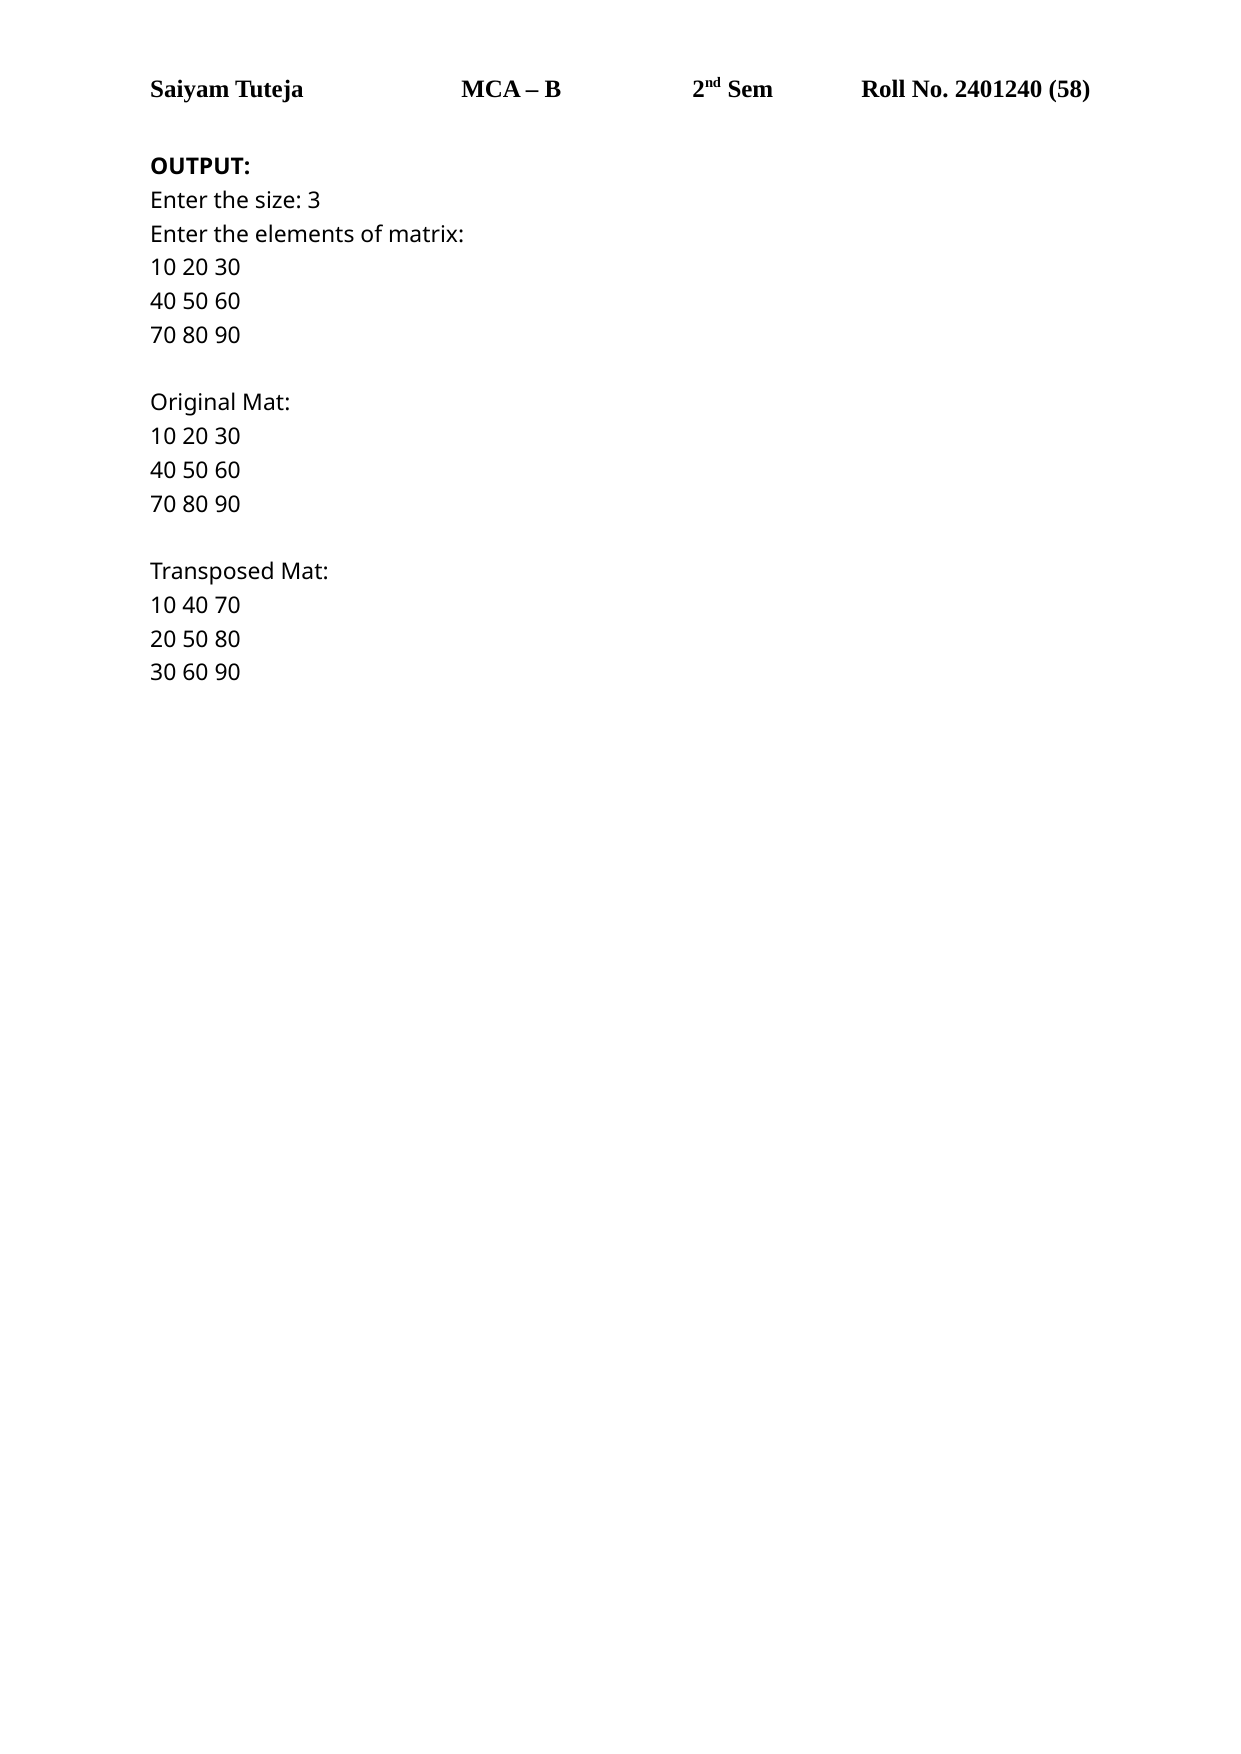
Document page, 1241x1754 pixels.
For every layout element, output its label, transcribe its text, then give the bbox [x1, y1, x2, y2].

text Original Mat: [150, 386, 1090, 417]
text Transposed Mat: [150, 555, 1090, 586]
text 10 40 70 [150, 589, 1090, 620]
text 70 80 90 [150, 487, 1090, 519]
text 20 50 80 [150, 622, 1090, 654]
text Enter the size: 3 [150, 184, 1090, 215]
text OUTPUT: [150, 150, 1090, 181]
text 40 50 60 [150, 454, 1090, 485]
text 10 20 30 [150, 420, 1090, 451]
text Enter the elements of matrix: [150, 217, 1090, 249]
text 70 80 90 [150, 319, 1090, 350]
text 40 50 60 [150, 285, 1090, 316]
text 30 60 90 [150, 656, 1090, 687]
text 10 20 30 [150, 251, 1090, 282]
